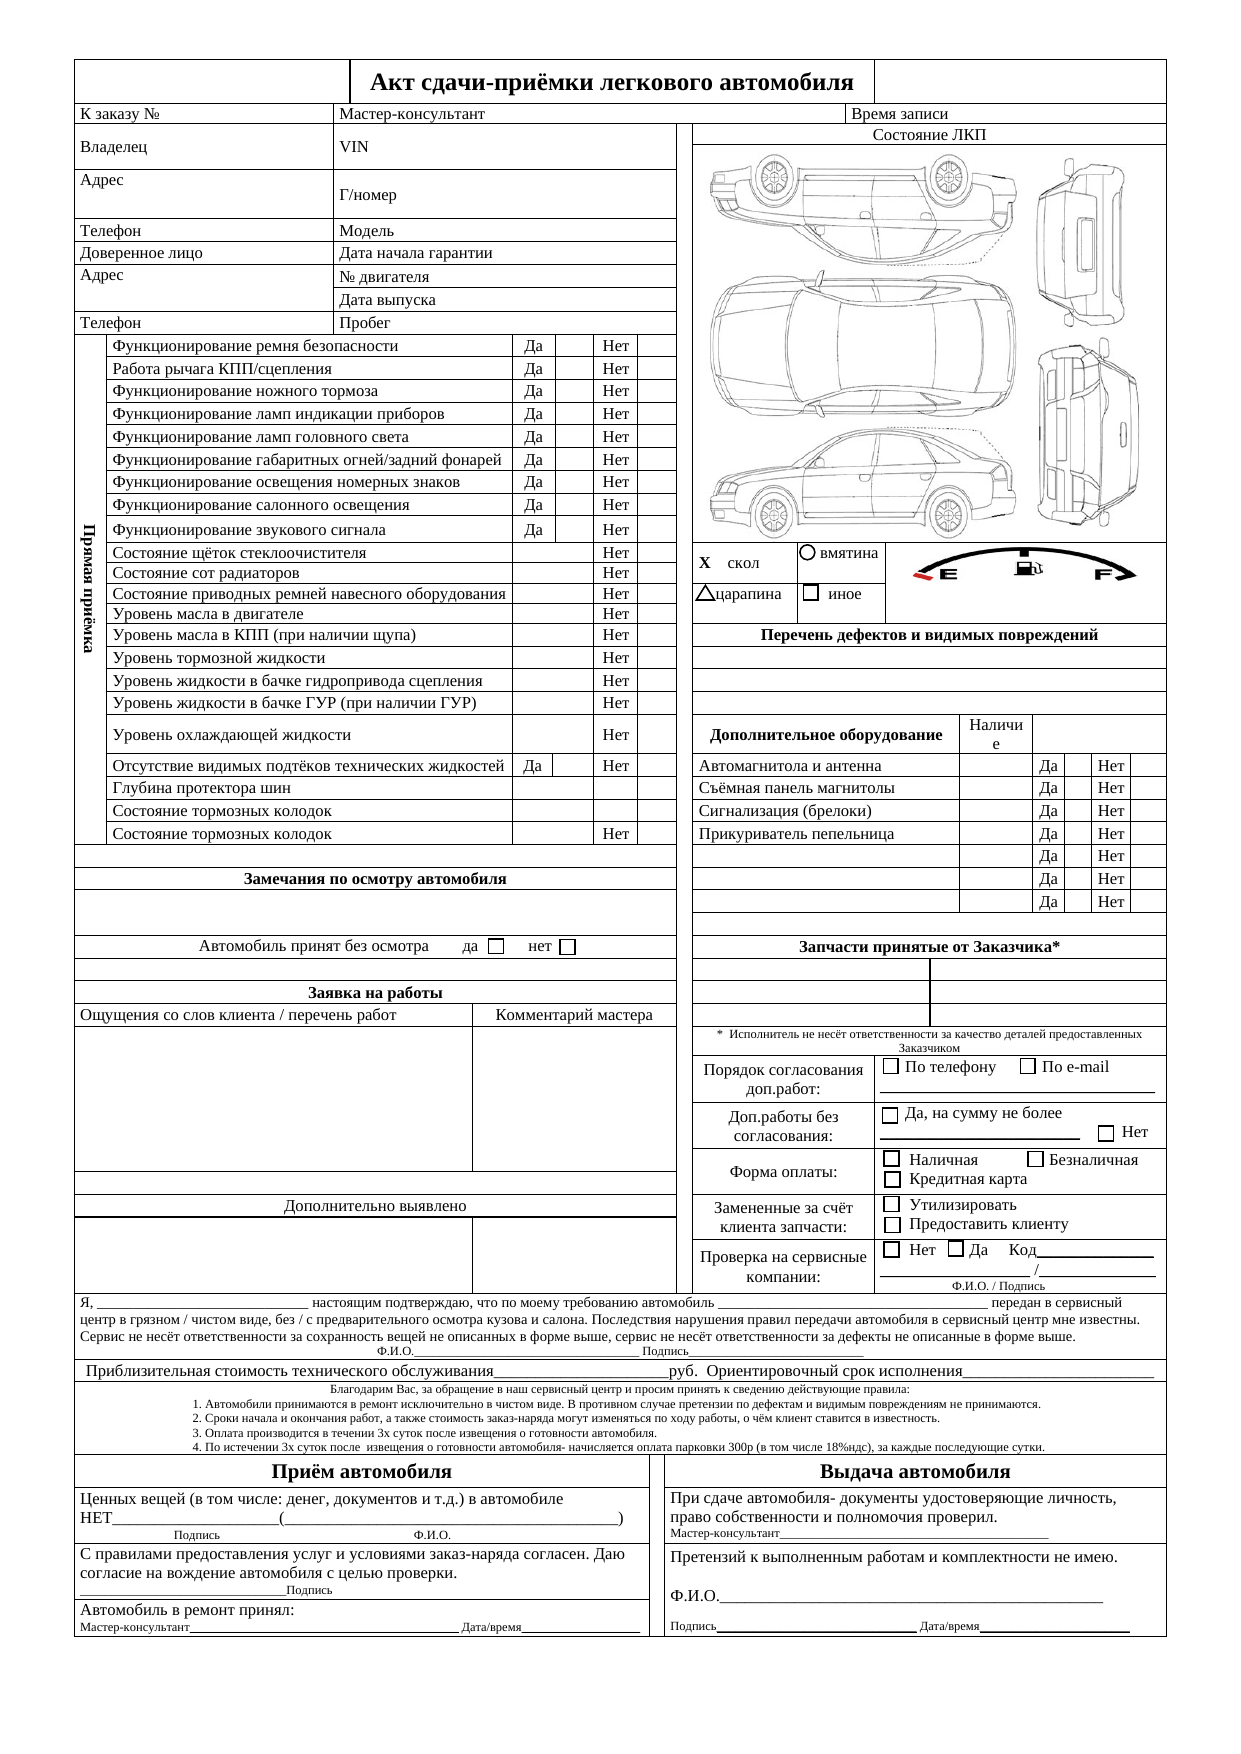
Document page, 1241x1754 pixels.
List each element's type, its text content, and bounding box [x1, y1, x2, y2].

table_cell Ценных вещей (в том числе: денег, документов и т.д.) в автомобиле НЕТ____________________(________________________________________) Подпись Ф.И.О. [75, 1488, 649, 1543]
table_cell [513, 604, 593, 623]
table_cell Модель [334, 219, 676, 241]
table_cell [556, 357, 593, 379]
table_cell Замененные за счёт клиента запчасти: [693, 1195, 874, 1239]
table_cell Х скол [693, 543, 797, 582]
table_cell [473, 1218, 676, 1293]
table_cell Да [513, 754, 552, 776]
table_cell [638, 822, 676, 844]
table_cell [638, 647, 676, 668]
table_cell [1065, 845, 1091, 867]
table_cell [693, 145, 1166, 542]
table_cell Состояние щёток стеклоочистителя [107, 543, 512, 562]
table_cell [594, 800, 637, 821]
table_cell [1065, 890, 1091, 912]
table_cell Прямая приёмка [75, 335, 106, 844]
table_cell Приём автомобиля [75, 1455, 649, 1487]
table_cell Наличная Безналичная Кредитная карта [875, 1149, 1166, 1194]
table_cell [75, 845, 676, 867]
table_cell Нет [594, 669, 637, 691]
table_cell [638, 692, 676, 714]
table_cell Владелец [75, 124, 333, 169]
table_cell Выдача автомобиля [665, 1455, 1166, 1487]
table_cell Проверка на сервисные компании: [693, 1240, 874, 1293]
table_cell [1131, 822, 1166, 844]
table_cell [693, 692, 1166, 714]
table_cell [960, 890, 1032, 912]
table_cell [693, 868, 959, 889]
table_cell Нет [1092, 800, 1130, 821]
table_cell Благодарим Вас, за обращение в наш сервисный центр и просим принять к сведению действующие правила: 1. Автомобили принимаются в ремонт исключительно в чистом виде. В противном случае претензии по дефектам и видимым повреждениям не принимаются. 2. Сроки начала и окончания работ, а также стоимость заказ-наряда могут изменяться по ходу работы, о чём клиент ставится в известность. 3. Оплата производится в течении 3х суток после извещения о готовности автомобиля. 4. По истечении 3х суток после извещения о готовности автомобиля- начисляется оплата парковки 300р (в том числе 18%ндс), за каждые последующие сутки. [75, 1382, 1166, 1454]
table_cell Порядок согласования доп.работ: [693, 1056, 874, 1102]
table_cell Да [513, 494, 555, 515]
table_cell иное [798, 584, 885, 623]
table_cell Да [1033, 845, 1064, 867]
table_cell Адрес [75, 265, 333, 311]
table_cell Да [513, 380, 555, 402]
table_cell Состояние тормозных колодок [107, 800, 512, 821]
table_cell Время записи [846, 104, 1166, 123]
table_cell Дополнительное оборудование [693, 715, 959, 753]
table_cell [1065, 777, 1091, 798]
table_cell царапина [693, 584, 797, 623]
table_cell Нет [594, 543, 637, 562]
table_cell Да [1033, 777, 1064, 798]
table_cell Нет [594, 604, 637, 623]
table_cell [1065, 822, 1091, 844]
table_cell Да [1033, 754, 1064, 776]
table_cell Адрес [75, 170, 333, 218]
table_cell [513, 822, 593, 844]
table_cell Нет [594, 380, 637, 402]
table_cell [638, 800, 676, 821]
table_cell [638, 584, 676, 603]
table_cell Глубина протектора шин [107, 777, 512, 798]
table_cell [638, 669, 676, 691]
table_cell [553, 754, 593, 776]
table_cell [513, 543, 593, 562]
table_cell [638, 471, 676, 492]
table_cell Функционирование освещения номерных знаков [107, 471, 512, 492]
table_cell Замечания по осмотру автомобиля [75, 868, 676, 889]
table_cell Пробег [334, 312, 676, 333]
table_cell Да [513, 425, 555, 447]
table_cell [638, 754, 676, 776]
table_cell [513, 584, 593, 603]
table_cell [75, 959, 676, 980]
table_cell [677, 124, 692, 1293]
table_cell [513, 800, 593, 821]
table_cell [960, 754, 1032, 776]
table_cell Да [513, 335, 555, 356]
table_cell Да [1033, 890, 1064, 912]
table_cell Автомагнитола и антенна [693, 754, 959, 776]
table_cell Функционирование ремня безопасности [107, 335, 512, 356]
table_cell Наличие [960, 715, 1032, 753]
table_cell Да, на сумму не более ________________________ Нет [875, 1103, 1166, 1148]
table_cell [931, 959, 1166, 980]
table_cell [1065, 868, 1091, 889]
table_cell [556, 471, 593, 492]
table_cell Нет [594, 715, 637, 753]
table_cell Да [513, 357, 555, 379]
table_cell Да [513, 516, 555, 542]
table_cell [931, 1004, 1166, 1026]
table_cell [638, 494, 676, 515]
table_cell [556, 425, 593, 447]
table_cell [693, 647, 1166, 668]
table_cell Нет [594, 516, 637, 542]
table_cell [638, 380, 676, 402]
table_cell [650, 1455, 664, 1636]
table_cell [556, 516, 593, 542]
table_cell Утилизировать Предоставить клиенту [875, 1195, 1166, 1239]
table_cell Приблизительная стоимость технического обслуживания_____________________руб. Ориентировочный срок исполнения_______________________ [75, 1360, 1166, 1381]
table_cell [556, 380, 593, 402]
table_cell Форма оплаты: [693, 1149, 874, 1194]
table_cell [960, 822, 1032, 844]
table_cell Функционирование салонного освещения [107, 494, 512, 515]
table_cell [75, 1027, 472, 1171]
table_cell [1131, 800, 1166, 821]
table_header Акт сдачи-приёмки легкового автомобиля [351, 60, 874, 102]
table_cell Нет [594, 357, 637, 379]
table_cell [513, 624, 593, 646]
table_cell Комментарий мастера [473, 1004, 676, 1026]
table_cell [960, 800, 1032, 821]
table_cell Запчасти принятые от Заказчика* [693, 936, 1166, 957]
table_cell [693, 913, 1166, 935]
table_cell Нет [594, 448, 637, 470]
table_cell [513, 715, 593, 753]
table_cell Да [513, 448, 555, 470]
table_cell Нет [594, 494, 637, 515]
table_cell Нет Да Код______________ __________________ /______________ Ф.И.О. / Подпись [875, 1240, 1166, 1293]
table_cell [1131, 845, 1166, 867]
table_cell № двигателя [334, 265, 676, 287]
table_cell [1131, 868, 1166, 889]
table_header [75, 60, 349, 102]
table_cell Да [1033, 822, 1064, 844]
table_cell [513, 692, 593, 714]
table_cell [1131, 890, 1166, 912]
table_cell Да [1033, 868, 1064, 889]
table_cell [556, 403, 593, 424]
table_cell [693, 669, 1166, 691]
table_cell Нет [1092, 868, 1130, 889]
table_cell [556, 448, 593, 470]
table_cell Телефон [75, 219, 333, 241]
table_cell Уровень тормозной жидкости [107, 647, 512, 668]
table_cell Отсутствие видимых подтёков технических жидкостей [107, 754, 512, 776]
table_cell Заявка на работы [75, 981, 676, 1003]
table_cell [638, 425, 676, 447]
table_cell Уровень масла в двигателе [107, 604, 512, 623]
table_cell Прикуриватель пепельница [693, 822, 959, 844]
table_cell Г/номер [334, 170, 676, 218]
table_cell Состояние приводных ремней навесного оборудования [107, 584, 512, 603]
table_cell Автомобиль в ремонт принял: Мастер-консультант___________________________________________ Дата/время___________________ [75, 1600, 649, 1636]
table_cell [638, 777, 676, 798]
table_cell Да [513, 403, 555, 424]
table_cell Я, _____________________________ настоящим подтверждаю, что по моему требованию автомобиль _____________________________________ передан в сервисный центр в грязном / чистом виде, без / с предварительного осмотра кузова и салона. Последствия нарушения правил передачи автомобиля в сервисный центр мне известны. Сервис не несёт ответственности за сохранность вещей не описанных в форме выше, сервис не несёт ответственности за дефекты не описанные в форме выше. Ф.И.О.____________________________________ Подпись____________________________ [75, 1294, 1166, 1358]
table_cell Нет [1092, 822, 1130, 844]
table_cell [1131, 777, 1166, 798]
table_cell Функционирование ламп индикации приборов [107, 403, 512, 424]
table_cell [638, 357, 676, 379]
table_cell Нет [594, 471, 637, 492]
table_cell Состояние ЛКП [693, 124, 1166, 144]
table_cell [886, 543, 1166, 623]
table_cell Телефон [75, 312, 333, 333]
table_cell [960, 868, 1032, 889]
table_cell Нет [594, 692, 637, 714]
table_cell [513, 647, 593, 668]
table_cell Съёмная панель магнитолы [693, 777, 959, 798]
table_cell Функционирование звукового сигнала [107, 516, 512, 542]
table_cell Нет [594, 563, 637, 582]
table_cell Доп.работы без согласования: [693, 1103, 874, 1148]
table_cell [1131, 754, 1166, 776]
table_cell VIN [334, 124, 676, 169]
table_cell [1065, 800, 1091, 821]
table_cell [75, 890, 676, 935]
table_cell Мастер-консультант [334, 104, 845, 123]
table_cell [556, 335, 593, 356]
table_cell При сдаче автомобиля- документы удостоверяющие личность, право собственности и полномочия проверил. Мастер-консультант___________________________________________ [665, 1488, 1166, 1543]
table_cell Сигнализация (брелоки) [693, 800, 959, 821]
table_cell [638, 543, 676, 562]
table_cell Уровень жидкости в бачке ГУР (при наличии ГУР) [107, 692, 512, 714]
table_cell [638, 715, 676, 753]
table_cell Ощущения со слов клиента / перечень работ [75, 1004, 472, 1026]
table_cell Нет [1092, 754, 1130, 776]
table_cell Автомобиль принят без осмотра да нет [75, 936, 676, 957]
table_cell Да [513, 471, 555, 492]
table_cell [638, 604, 676, 623]
table_cell Да [1033, 800, 1064, 821]
table_cell Нет [594, 647, 637, 668]
table_cell Нет [594, 754, 637, 776]
table_cell Нет [594, 822, 637, 844]
table_cell Дата начала гарантии [334, 242, 676, 264]
table_cell вмятина [798, 543, 885, 582]
table_cell Дополнительно выявлено [75, 1195, 676, 1216]
table_cell Функционирование ламп головного света [107, 425, 512, 447]
table_cell [513, 669, 593, 691]
table_cell [638, 624, 676, 646]
table_cell [638, 335, 676, 356]
table_cell [513, 777, 593, 798]
table_cell Нет [1092, 890, 1130, 912]
table_cell [693, 1004, 929, 1026]
table_cell Дата выпуска [334, 288, 676, 311]
picture [705, 152, 1144, 542]
table_cell К заказу № [75, 104, 333, 123]
table_cell [960, 777, 1032, 798]
table_cell Состояние тормозных колодок [107, 822, 512, 844]
table_cell Уровень охлаждающей жидкости [107, 715, 512, 753]
table_cell Нет [594, 403, 637, 424]
table_cell Нет [1092, 845, 1130, 867]
table_cell [1033, 715, 1166, 753]
table_cell [473, 1027, 676, 1171]
table_cell Нет [594, 335, 637, 356]
table_cell Нет [594, 624, 637, 646]
table_cell [693, 981, 929, 1003]
table_cell [693, 890, 959, 912]
table_cell [75, 1218, 472, 1293]
table_cell [638, 448, 676, 470]
table_cell [693, 959, 929, 980]
table_cell По телефону По e-mail _________________________________ [875, 1056, 1166, 1102]
table_cell Уровень масла в КПП (при наличии щупа) [107, 624, 512, 646]
table_cell [638, 563, 676, 582]
table_cell * Исполнитель не несёт ответственности за качество деталей предоставленных Заказчиком [693, 1027, 1166, 1055]
table_cell Нет [1092, 777, 1130, 798]
table_header [875, 60, 1166, 102]
table_cell С правилами предоставления услуг и условиями заказ-наряда согласен. Даю согласие на вождение автомобиля с целью проверки. _________________________________Подпись [75, 1544, 649, 1599]
table_cell [556, 494, 593, 515]
table_cell Состояние сот радиаторов [107, 563, 512, 582]
table_cell [693, 845, 959, 867]
table_cell Претензий к выполненным работам и комплектности не имею. Ф.И.О.______________________________________________ Подпись________________________________ Дата/время________________________ [665, 1544, 1166, 1636]
table_cell Доверенное лицо [75, 242, 333, 264]
table_cell [75, 1172, 676, 1194]
table_cell [594, 777, 637, 798]
table_cell Нет [594, 584, 637, 603]
table_cell [931, 981, 1166, 1003]
table_cell [638, 403, 676, 424]
table_cell Функционирование габаритных огней/задний фонарей [107, 448, 512, 470]
table_cell [513, 563, 593, 582]
table_cell [1065, 754, 1091, 776]
table_cell Функционирование ножного тормоза [107, 380, 512, 402]
table_cell [638, 516, 676, 542]
table_cell Уровень жидкости в бачке гидропривода сцепления [107, 669, 512, 691]
table_cell Перечень дефектов и видимых повреждений [693, 624, 1166, 646]
table_cell [960, 845, 1032, 867]
table_cell Нет [594, 425, 637, 447]
table_cell Работа рычага КПП/сцепления [107, 357, 512, 379]
